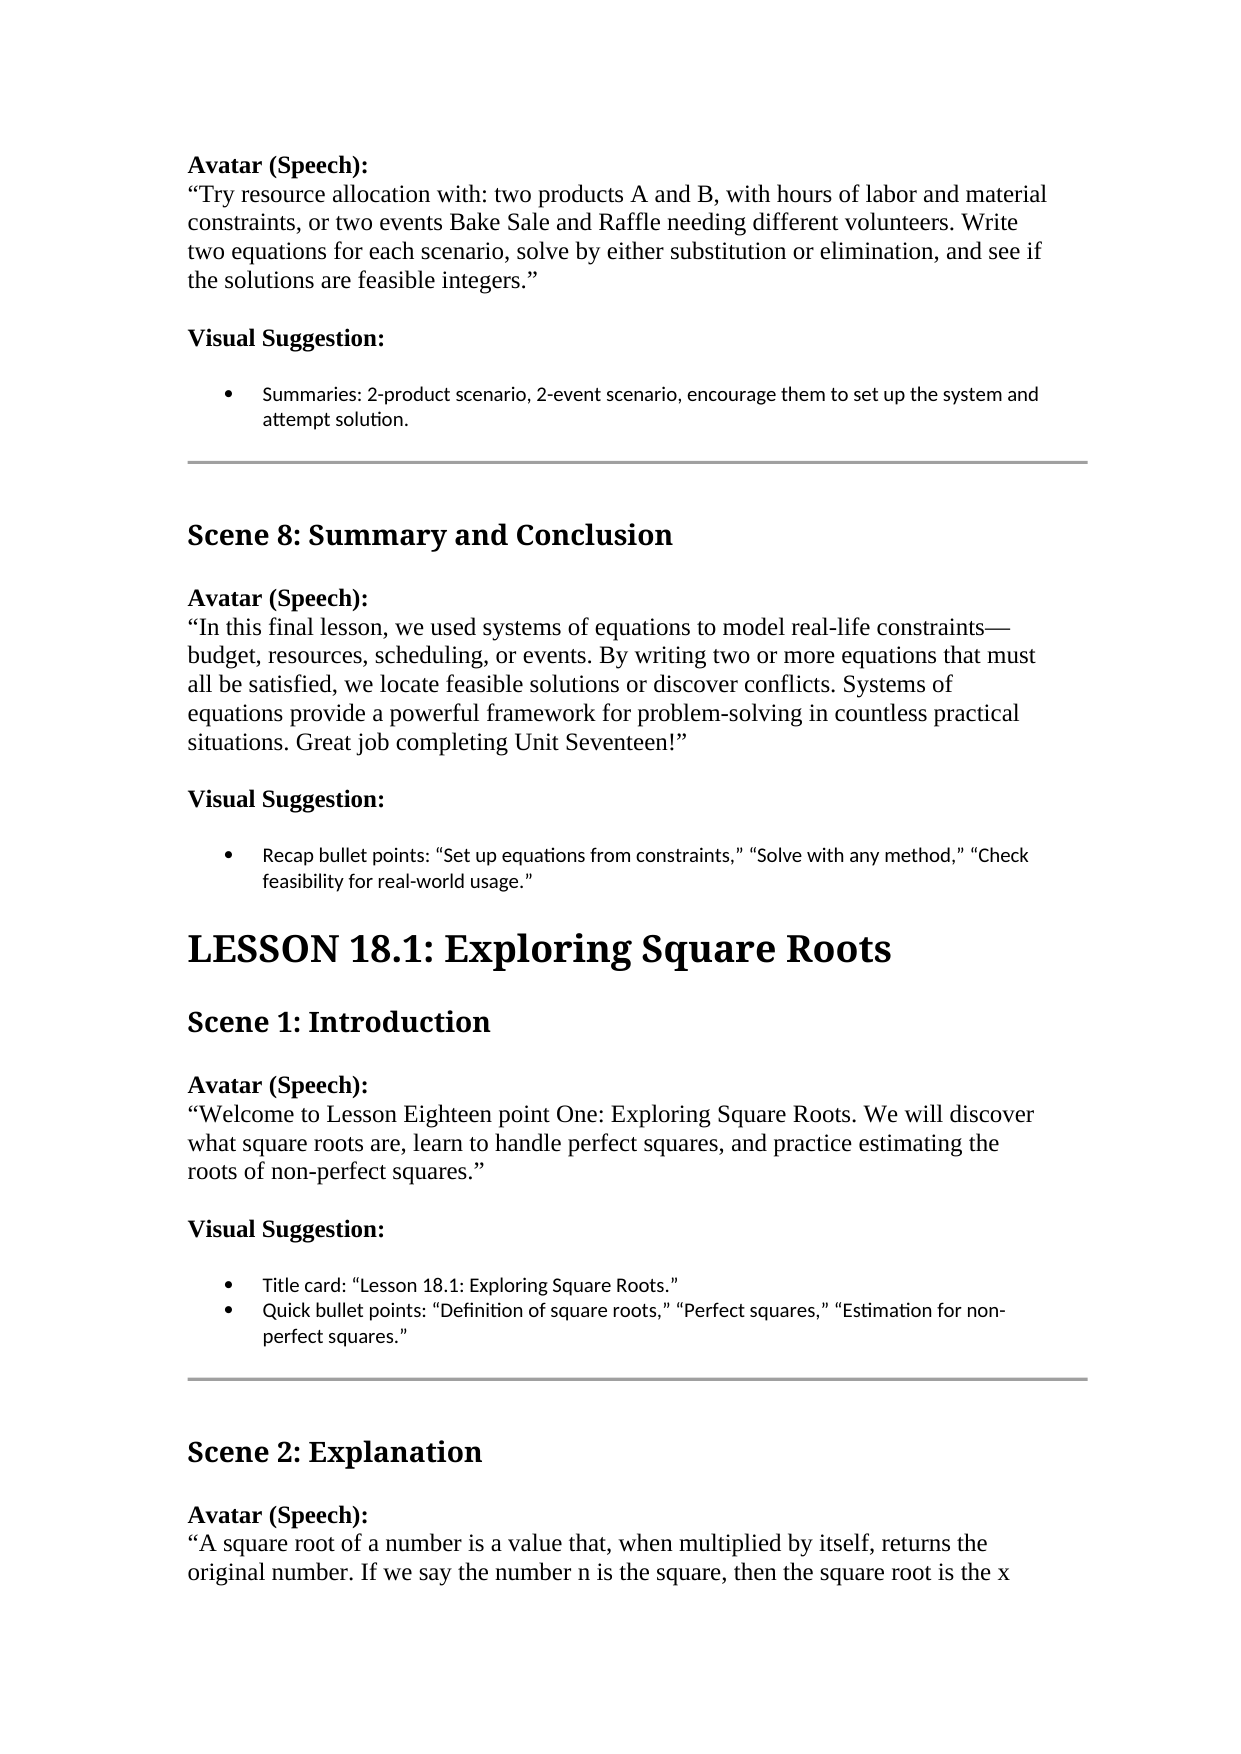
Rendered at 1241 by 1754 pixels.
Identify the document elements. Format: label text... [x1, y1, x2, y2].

list Quick bullet points: “Definition of square roots,” “Perfect squares,” “Estimation for non-perfect squares.” [225, 1298, 1053, 1348]
text Visual Suggestion: [187, 323, 1053, 352]
subtitle Scene 2: Explanation [187, 1432, 1053, 1471]
list Summaries: 2-product scenario, 2-event scenario, encourage them to set up the system and attempt solution. [225, 381, 1053, 432]
text Avatar (Speech): “In this final lesson, we used systems of equations to model real-life constraints—budget, resources, scheduling, or events. By writing two or more equations that must all be satisfied, we locate feasible solutions or discover conflicts. Systems of equations provide a powerful framework for problem-solving in countless practical situations. Great job completing Unit Seventeen!” [187, 583, 1053, 755]
list Recap bullet points: “Set up equations from constraints,” “Solve with any method,” “Check feasibility for real-world usage.” [225, 842, 1053, 893]
subtitle Scene 1: Introduction [187, 1003, 1053, 1041]
subtitle Scene 8: Summary and Conclusion [187, 515, 1053, 554]
text Visual Suggestion: [187, 1214, 1053, 1243]
text Avatar (Speech): “Welcome to Lesson Eighteen point One: Exploring Square Roots. We will discover what square roots are, learn to handle perfect squares, and practice estimating the roots of non-perfect squares.” [187, 1070, 1053, 1185]
subtitle LESSON 18.1: Exploring Square Roots [187, 922, 1053, 973]
text Avatar (Speech): “Try resource allocation with: two products A and B, with hours of labor and material constraints, or two events Bake Sale and Raffle needing different volunteers. Write two equations for each scenario, solve by either substitution or elimination, and see if the solutions are feasible integers.” [187, 150, 1053, 294]
list Title card: “Lesson 18.1: Exploring Square Roots.” [225, 1272, 1053, 1298]
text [187, 1500, 1053, 1586]
text Visual Suggestion: [187, 784, 1053, 813]
